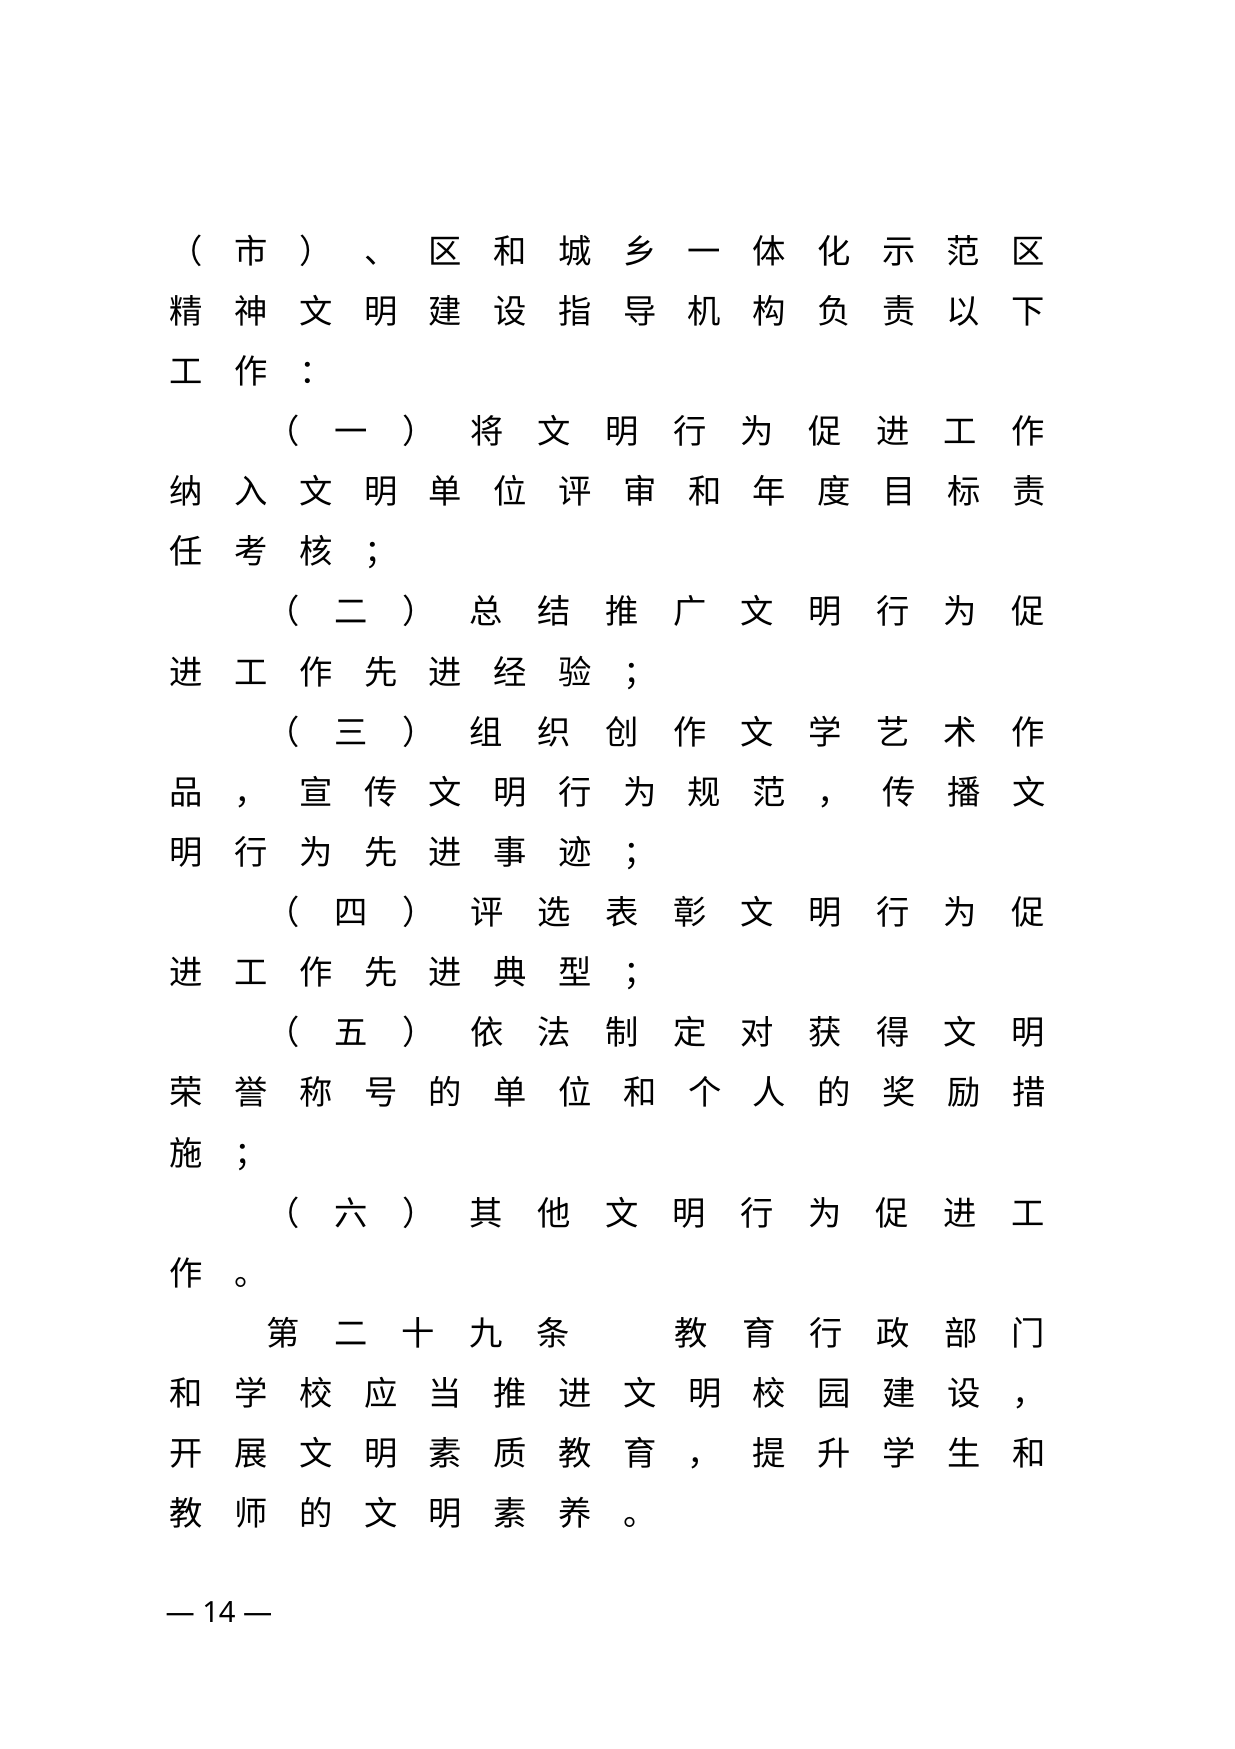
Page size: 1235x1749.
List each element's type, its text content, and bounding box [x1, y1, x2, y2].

text （六）其他文明行为促进工作。 [169, 1180, 1077, 1301]
text 第二十九条 教育行政部门和学校应当推进文明校园建设，开展文明素质教育，提升学生和教师的文明素养。 [169, 1301, 1077, 1541]
text （一）将文明行为促进工作纳入文明单位评审和年度目标责任考核； [169, 399, 1077, 579]
text （五）依法制定对获得文明荣誉称号的单位和个人的奖励措施； [169, 1000, 1077, 1180]
text （四）评选表彰文明行为促进工作先进典型； [169, 880, 1077, 1000]
text （二）总结推广文明行为促进工作先进经验； [169, 579, 1077, 699]
text （三）组织创作文学艺术作品，宣传文明行为规范，传播文明行为先进事迹； [169, 699, 1077, 880]
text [169, 219, 1077, 399]
